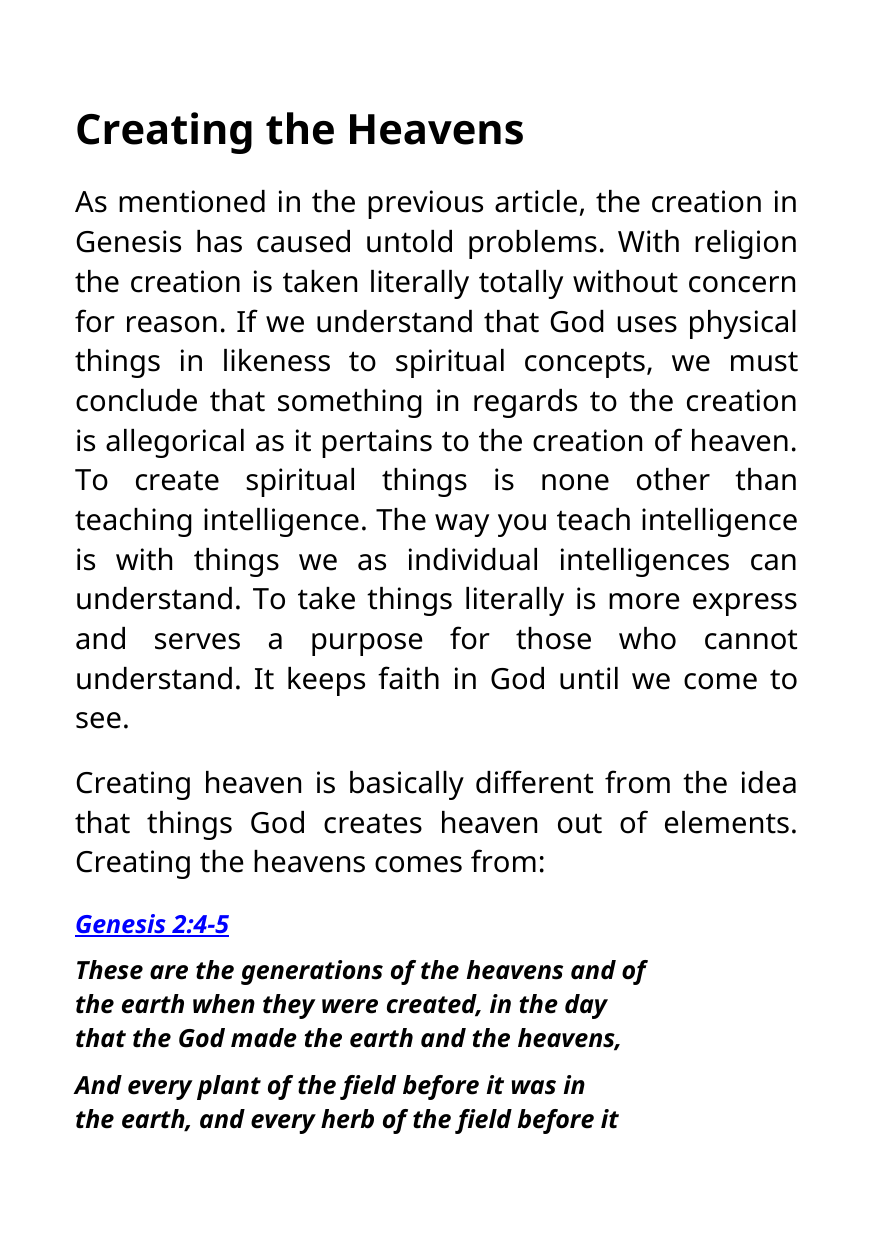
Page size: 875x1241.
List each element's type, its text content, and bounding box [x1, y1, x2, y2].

list As mentioned in the previous article, the creation in Genesis has caused untold problems. With religion the creation is taken literally totally without concern for reason. If we understand that God uses physical things in likeness to spiritual concepts, we must conclude that something in regards to the creation is allegorical as it pertains to the creation of heaven. To create spiritual things is none other than teaching intelligence. The way you teach intelligence is with things we as individual intelligences can understand. To take things literally is more express and serves a purpose for those who cannot understand. It keeps faith in God until we come to see. [75, 182, 799, 737]
list Genesis 2:4-5 [75, 906, 649, 941]
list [75, 1068, 649, 1136]
list Creating heaven is basically different from the idea that things God creates heaven out of elements. Creating the heavens comes from: [75, 762, 799, 881]
list These are the generations of the heavens and of the earth when they were created, in the day that the God made the earth and the heavens, [75, 953, 649, 1055]
subtitle Creating the Heavens [75, 100, 799, 157]
